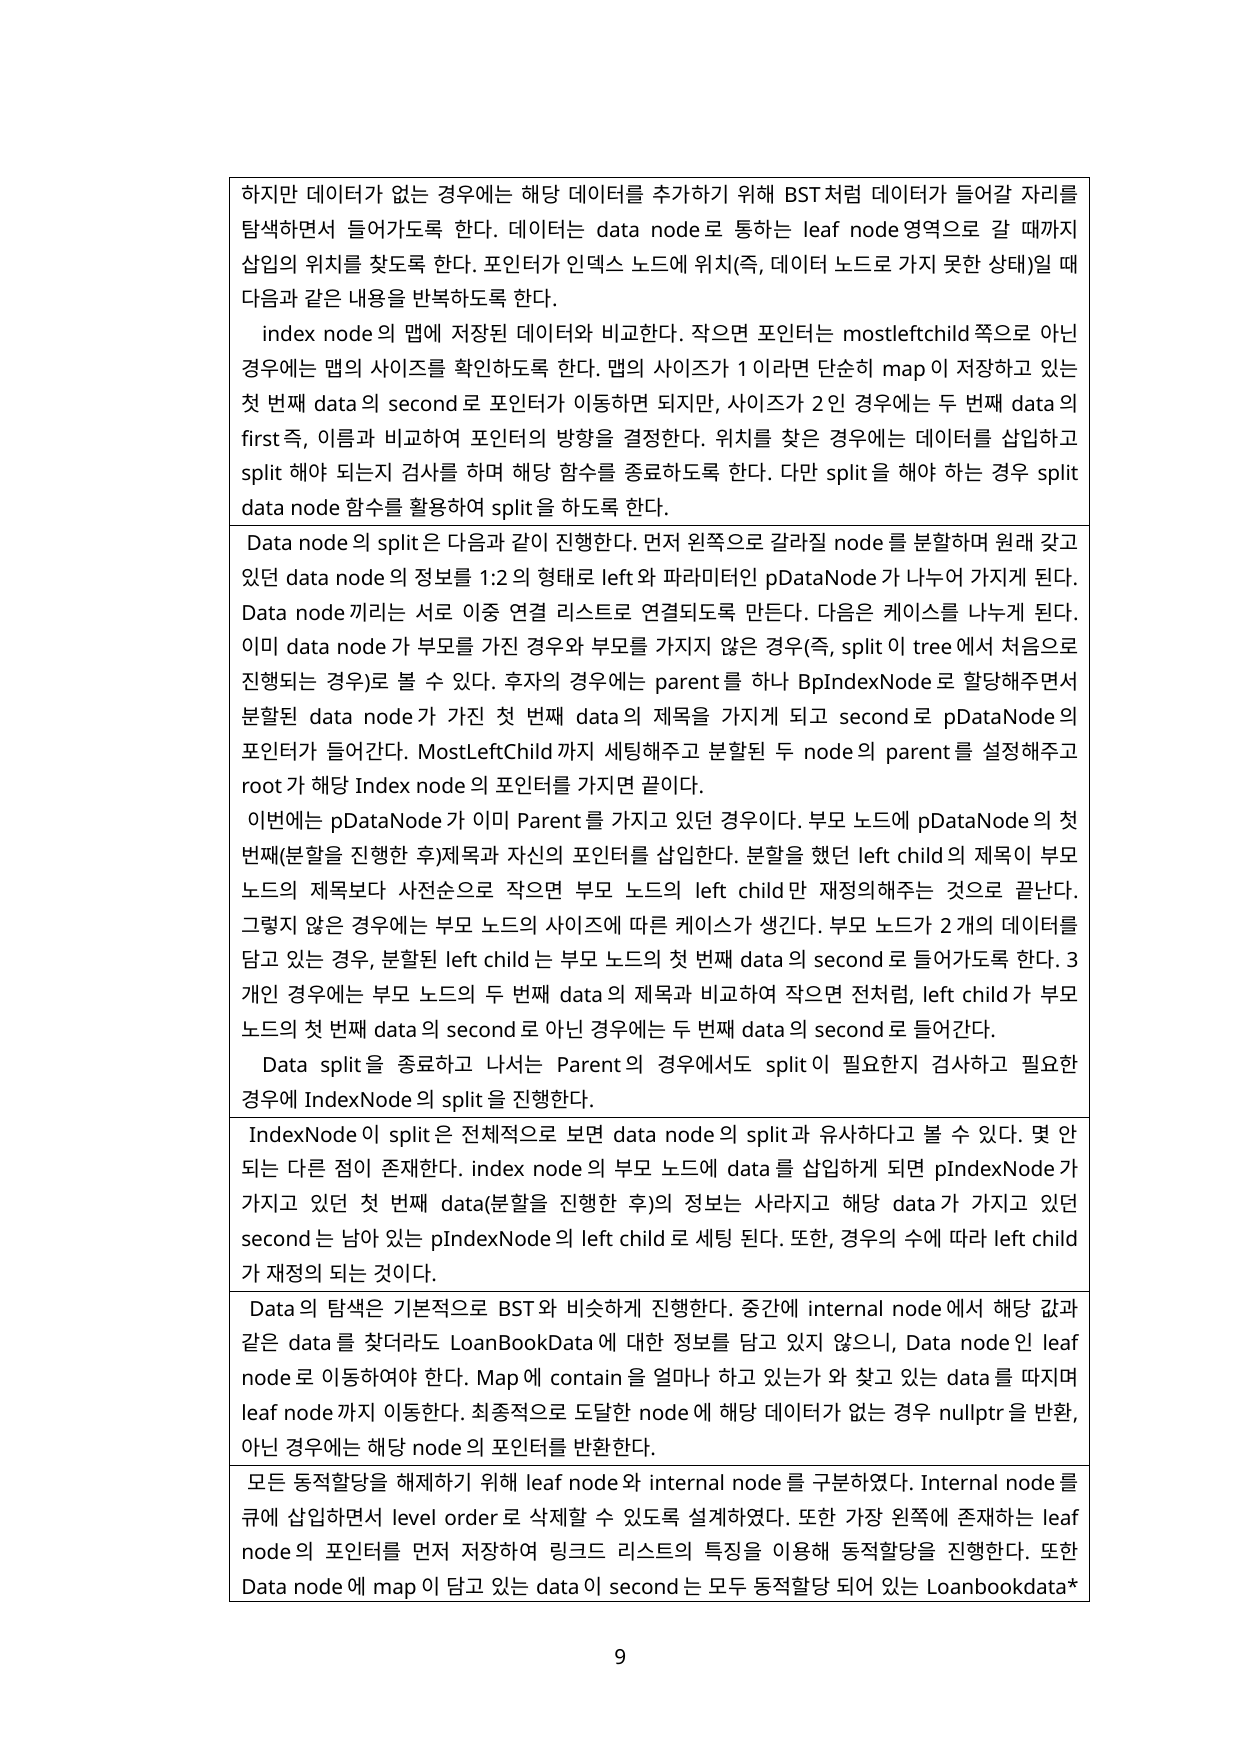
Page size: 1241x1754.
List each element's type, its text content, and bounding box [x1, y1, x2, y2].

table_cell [230, 178, 1089, 525]
table_cell IndexNode이 split은 전체적으로 보면 data node의 split과 유사하다고 볼 수 있다. 몇 안 되는 다른 점이 존재한다. index node의 부모 노드에 data를 삽입하게 되면 pIndexNode가 가지고 있던 첫 번째 data(분할을 진행한 후)의 정보는 사라지고 해당 data가 가지고 있던 second는 남아 있는 pIndexNode의 left child로 세팅 된다. 또한, 경우의 수에 따라 left child가 재정의 되는 것이다. [230, 1118, 1089, 1291]
table_cell Data의 탐색은 기본적으로 BST와 비슷하게 진행한다. 중간에 internal node에서 해당 값과 같은 data를 찾더라도 LoanBookData에 대한 정보를 담고 있지 않으니, Data node인 leaf node로 이동하여야 한다. Map에 contain을 얼마나 하고 있는가 와 찾고 있는 data를 따지며 leaf node까지 이동한다. 최종적으로 도달한 node에 해당 데이터가 없는 경우 nullptr을 반환, 아닌 경우에는 해당 node의 포인터를 반환한다. [230, 1292, 1089, 1465]
table_cell Data node의 split은 다음과 같이 진행한다. 먼저 왼쪽으로 갈라질 node를 분할하며 원래 갖고 있던 data node의 정보를 1:2의 형태로 left와 파라미터인 pDataNode가 나누어 가지게 된다. Data node끼리는 서로 이중 연결 리스트로 연결되도록 만든다. 다음은 케이스를 나누게 된다. 이미 data node가 부모를 가진 경우와 부모를 가지지 않은 경우(즉, split이 tree에서 처음으로 진행되는 경우)로 볼 수 있다. 후자의 경우에는 parent를 하나 BpIndexNode로 할당해주면서 분할된 data node가 가진 첫 번째 data의 제목을 가지게 되고 second로 pDataNode의 포인터가 들어간다. MostLeftChild까지 세팅해주고 분할된 두 node의 parent를 설정해주고 root가 해당 Index node의 포인터를 가지면 끝이다. 이번에는 pDataNode가 이미 Parent를 가지고 있던 경우이다. 부모 노드에 pDataNode의 첫 번째(분할을 진행한 후)제목과 자신의 포인터를 삽입한다. 분할을 했던 left child의 제목이 부모 노드의 제목보다 사전순으로 작으면 부모 노드의 left child만 재정의해주는 것으로 끝난다. 그렇지 않은 경우에는 부모 노드의 사이즈에 따른 케이스가 생긴다. 부모 노드가 2개의 데이터를 담고 있는 경우, 분할된 left child는 부모 노드의 첫 번째 data의 second로 들어가도록 한다. 3개인 경우에는 부모 노드의 두 번째 data의 제목과 비교하여 작으면 전처럼, left child가 부모 노드의 첫 번째 data의 second로 아닌 경우에는 두 번째 data의 second로 들어간다. Data split을 종료하고 나서는 Parent의 경우에서도 split이 필요한지 검사하고 필요한 경우에 IndexNode의 split을 진행한다. [230, 526, 1089, 1117]
